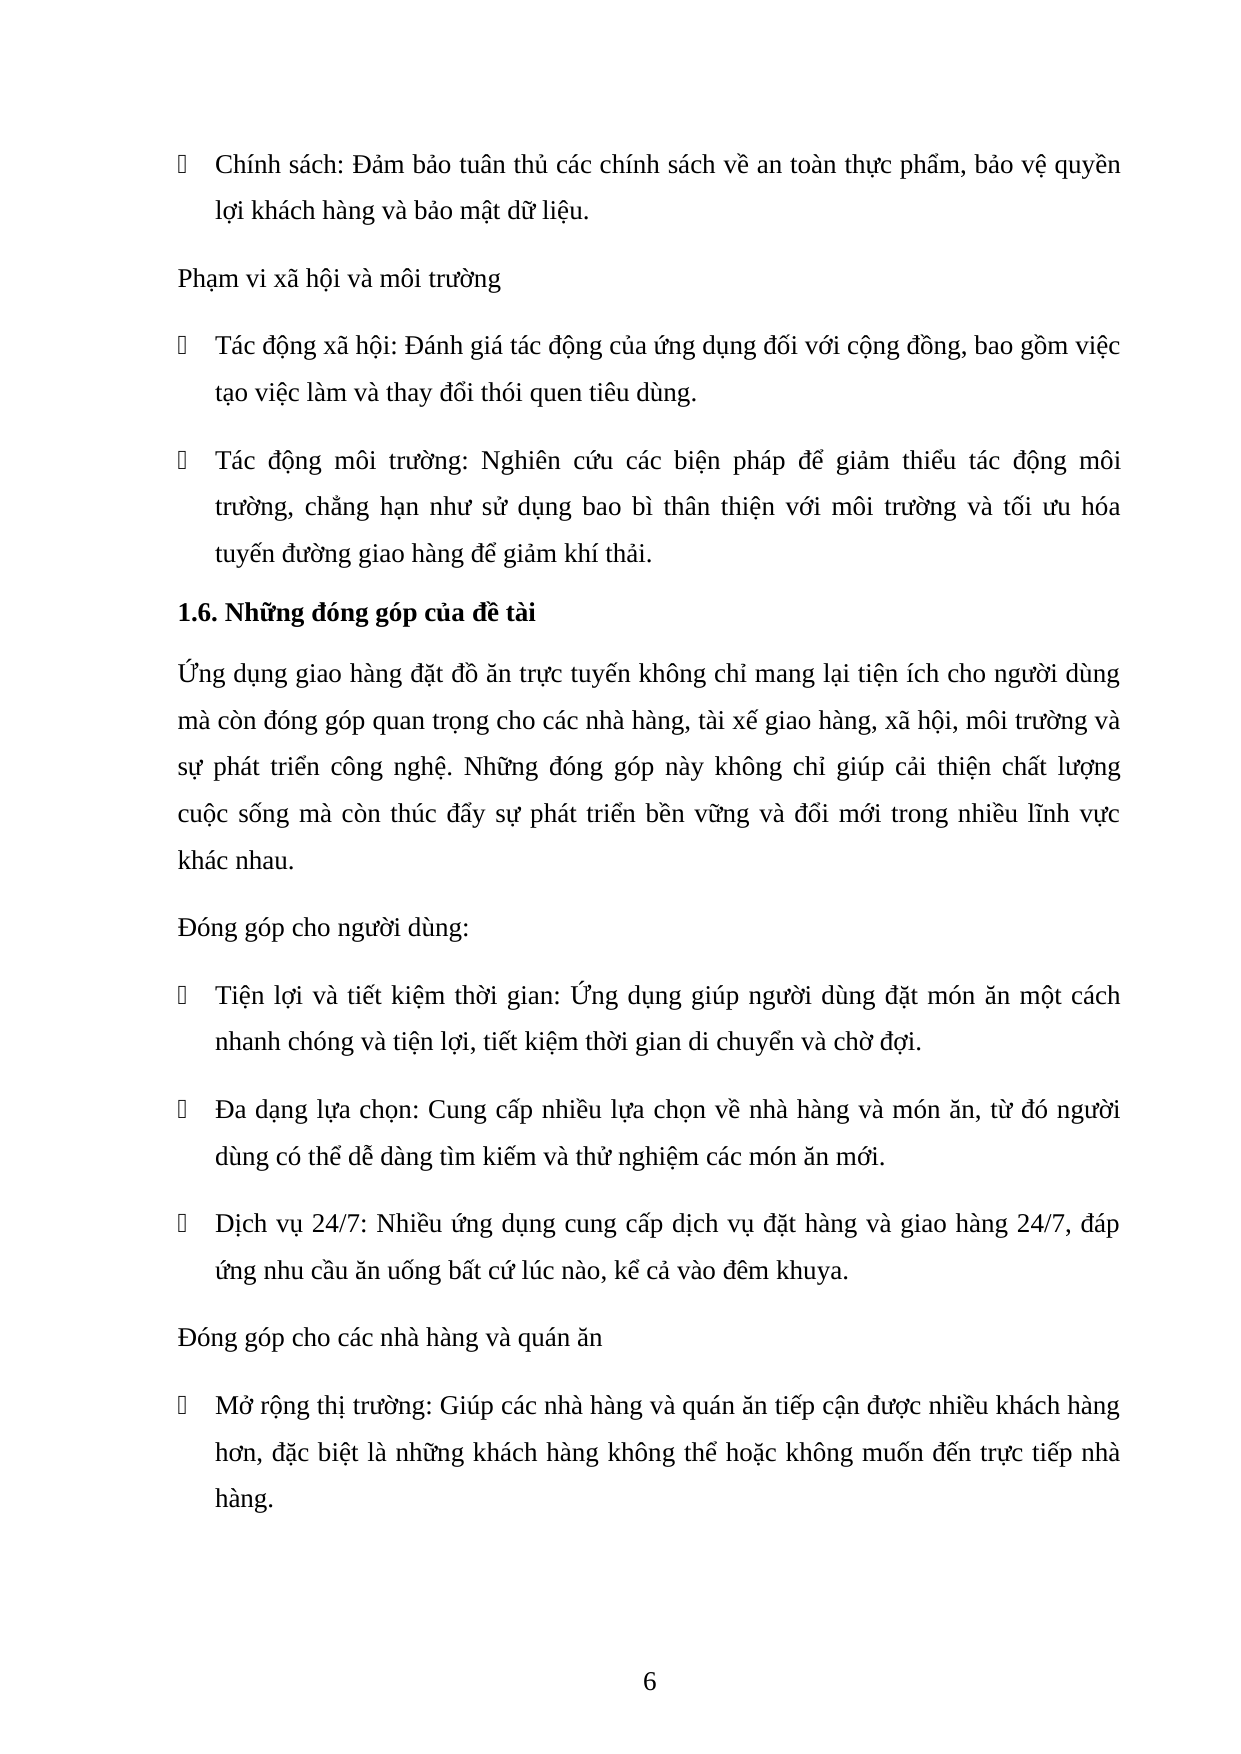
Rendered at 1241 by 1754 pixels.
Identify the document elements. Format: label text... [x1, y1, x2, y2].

list Tiện lợi và tiết kiệm thời gian: Ứng dụng giúp người dùng đặt món ăn một cách nhanh chóng và tiện lợi, tiết kiệm thời gian di chuyển và chờ đợi. [177, 979, 1122, 1057]
list Tác động môi trường: Nghiên cứu các biện pháp để giảm thiểu tác động môi trường, chẳng hạn như sử dụng bao bì thân thiện với môi trường và tối ưu hóa tuyến đường giao hàng để giảm khí thải. [177, 444, 1122, 568]
list Đa dạng lựa chọn: Cung cấp nhiều lựa chọn về nhà hàng và món ăn, từ đó người dùng có thể dễ dàng tìm kiếm và thử nghiệm các món ăn mới. [177, 1093, 1122, 1171]
list Mở rộng thị trường: Giúp các nhà hàng và quán ăn tiếp cận được nhiều khách hàng hơn, đặc biệt là những khách hàng không thể hoặc không muốn đến trực tiếp nhà hàng. [177, 1389, 1122, 1514]
subtitle 1.6. Những đóng góp của đề tài [177, 596, 1122, 627]
list Tác động xã hội: Đánh giá tác động của ứng dụng đối với cộng đồng, bao gồm việc tạo việc làm và thay đổi thói quen tiêu dùng. [177, 329, 1122, 407]
text Đóng góp cho các nhà hàng và quán ăn [177, 1322, 1122, 1353]
list Dịch vụ 24/7: Nhiều ứng dụng cung cấp dịch vụ đặt hàng và giao hàng 24/7, đáp ứng nhu cầu ăn uống bất cứ lúc nào, kể cả vào đêm khuya. [177, 1207, 1122, 1285]
text Đóng góp cho người dùng: [177, 911, 1122, 942]
text Phạm vi xã hội và môi trường [177, 262, 1122, 293]
list Chính sách: Đảm bảo tuân thủ các chính sách về an toàn thực phẩm, bảo vệ quyền lợi khách hàng và bảo mật dữ liệu. [177, 148, 1122, 226]
text Ứng dụng giao hàng đặt đồ ăn trực tuyến không chỉ mang lại tiện ích cho người dùng mà còn đóng góp quan trọng cho các nhà hàng, tài xế giao hàng, xã hội, môi trường và sự phát triển công nghệ. Những đóng góp này không chỉ giúp cải thiện chất lượng cuộc sống mà còn thúc đẩy sự phát triển bền vững và đổi mới trong nhiều lĩnh vực khác nhau. [177, 657, 1122, 875]
